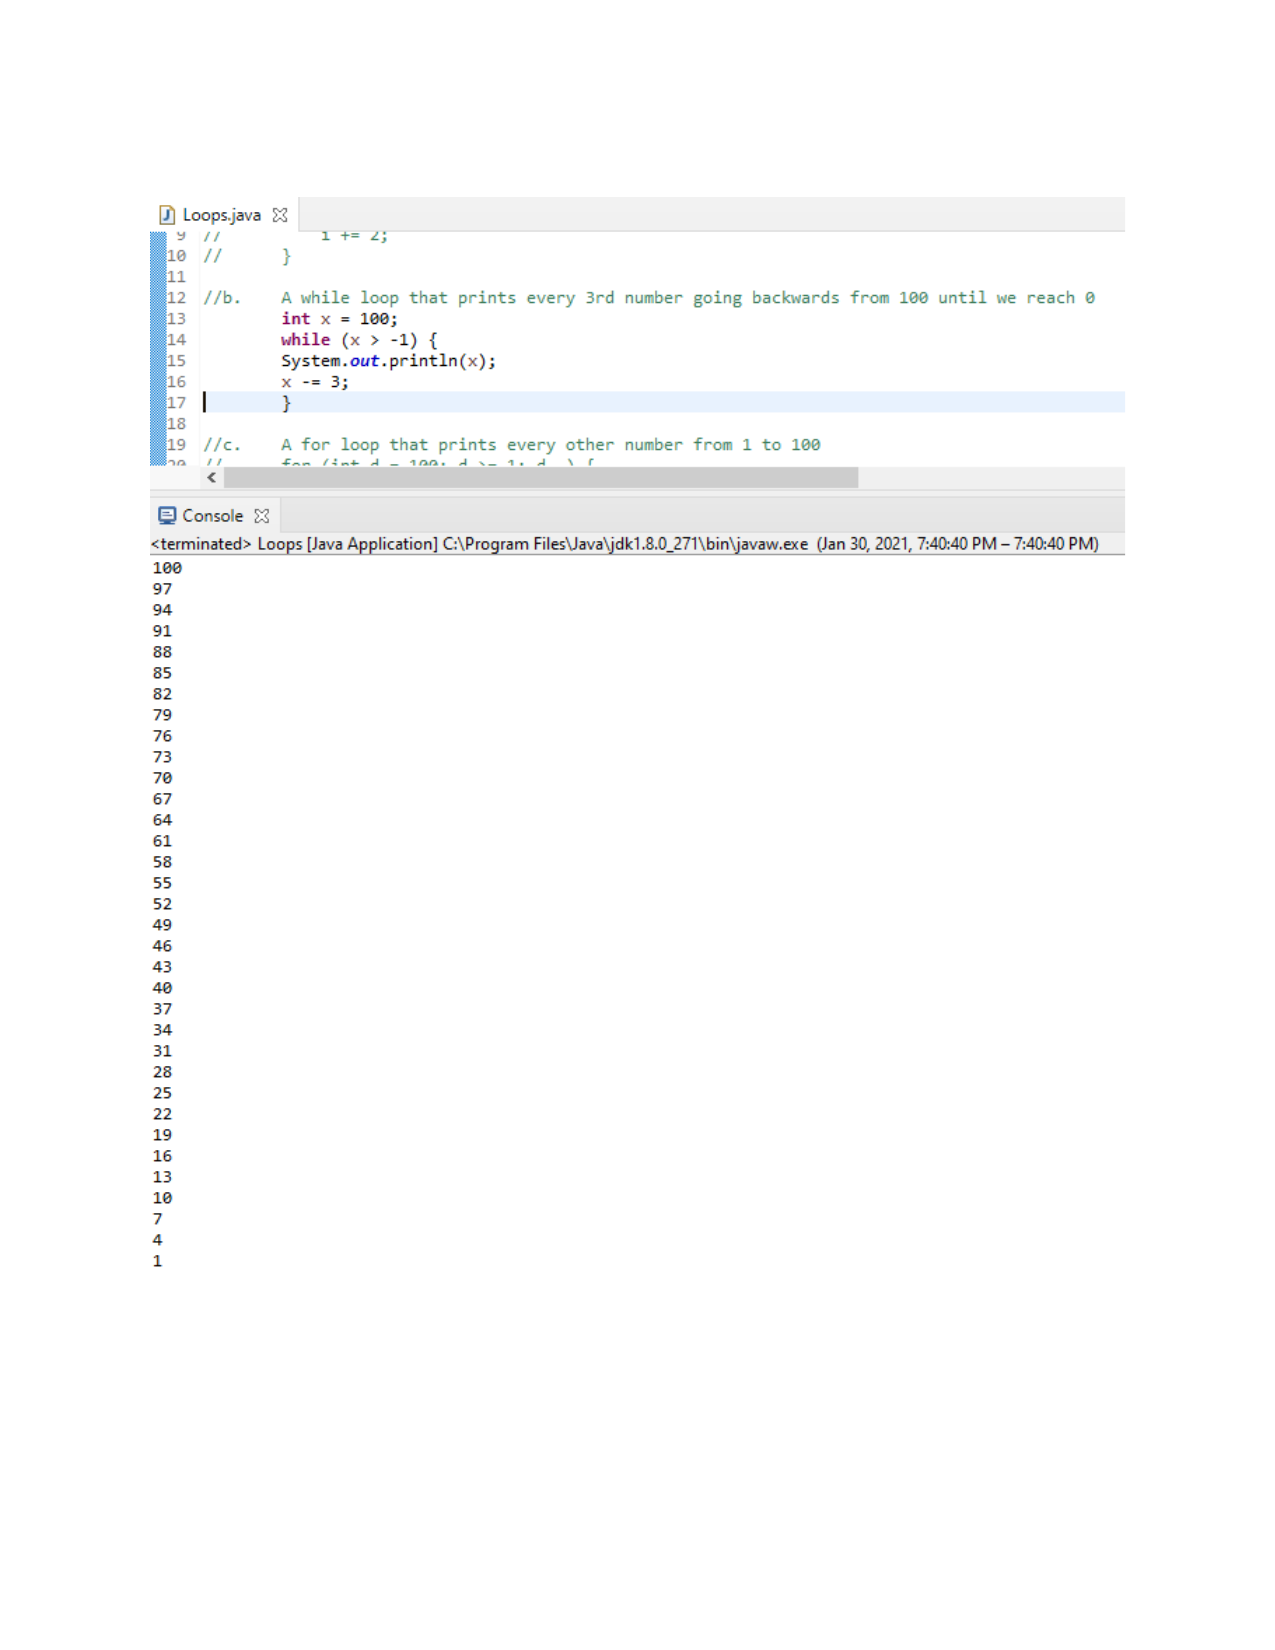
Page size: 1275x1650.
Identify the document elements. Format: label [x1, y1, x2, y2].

picture [150, 197, 1125, 1331]
